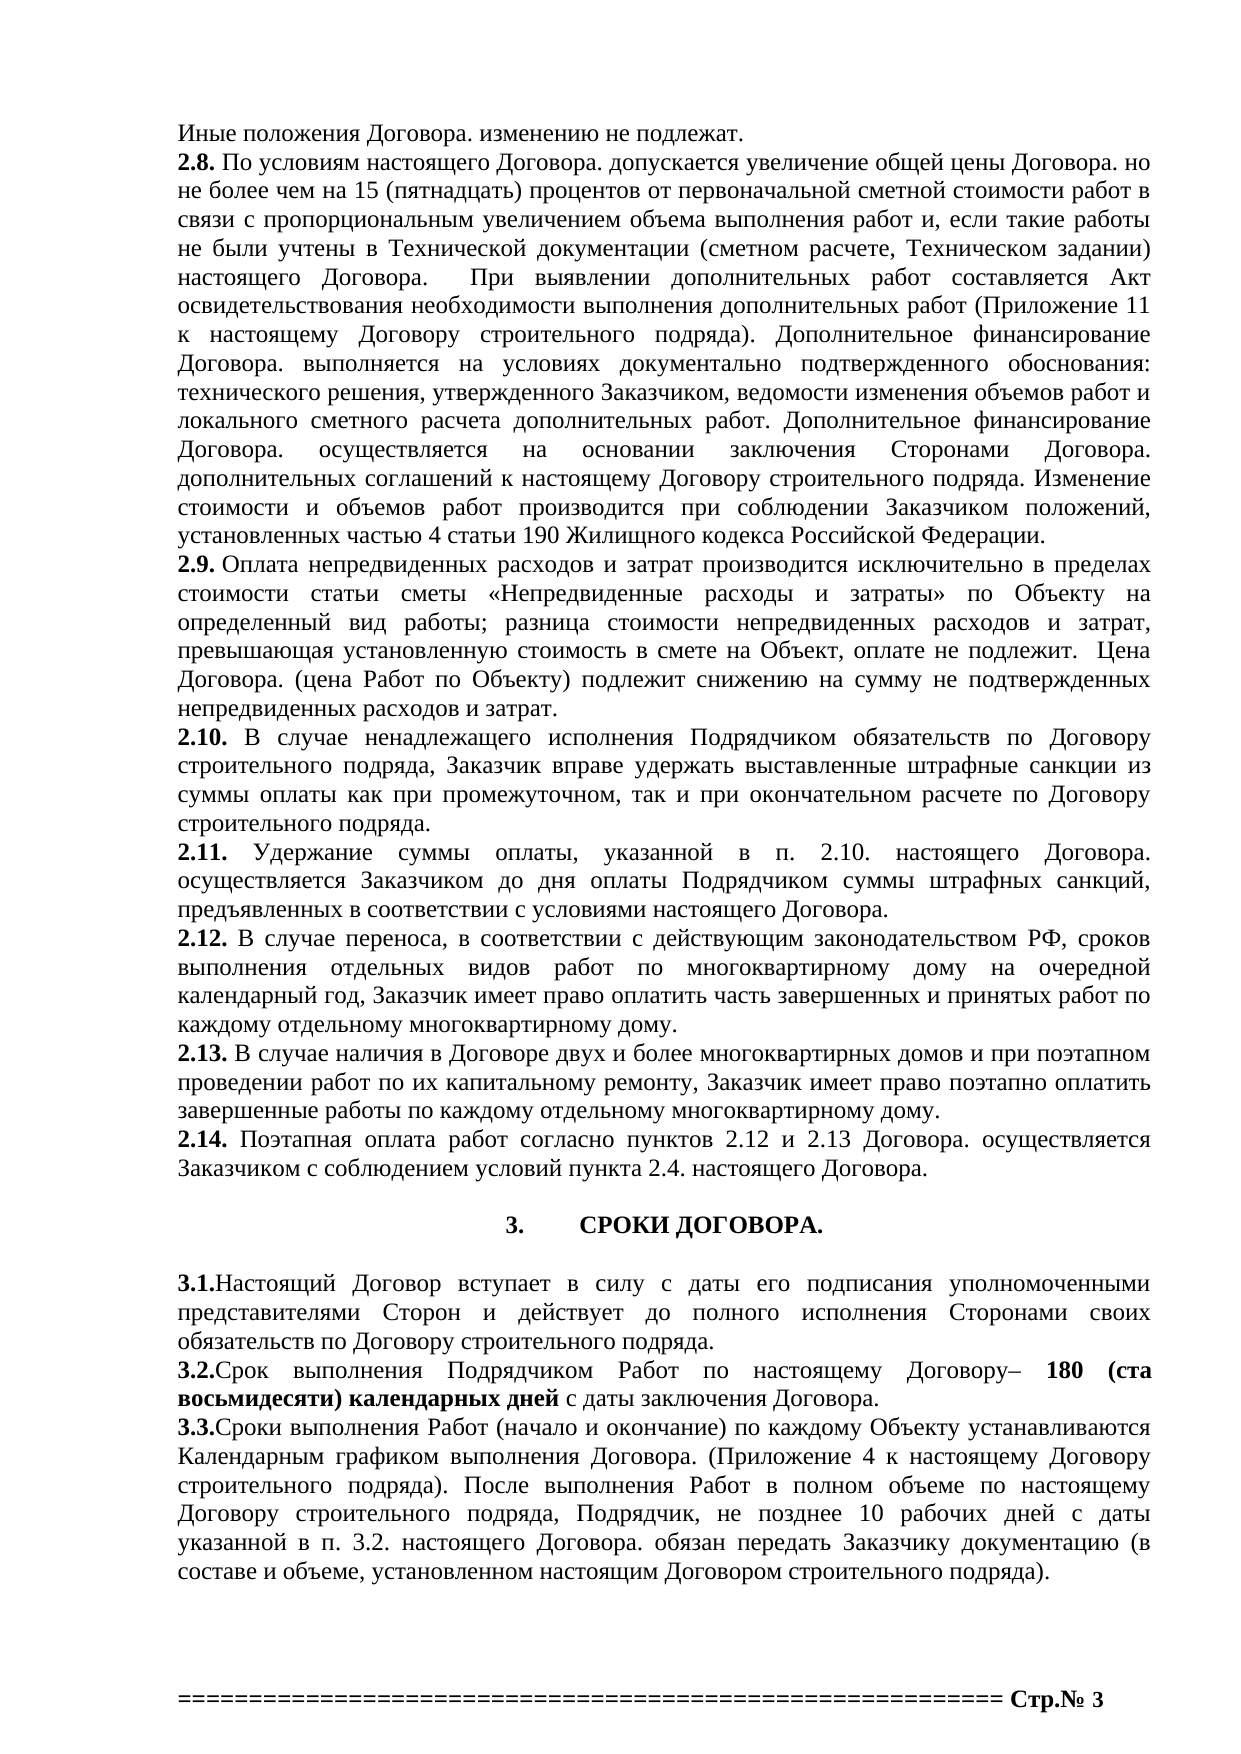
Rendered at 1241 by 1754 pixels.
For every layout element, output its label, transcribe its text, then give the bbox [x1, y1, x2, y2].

text 2.14. Поэтапная оплата работ согласно пунктов 2.12 и 2.13 Договора. осуществляется Заказчиком с соблюдением условий пункта 2.4. настоящего Договора. [177, 1124, 1152, 1182]
text 2.11. Удержание суммы оплаты, указанной в п. 2.10. настоящего Договора. осуществляется Заказчиком до дня оплаты Подрядчиком суммы штрафных санкций, предъявленных в соответствии с условиями настоящего Договора. [177, 837, 1152, 923]
list Настоящий Договор вступает в силу с даты его подписания уполномоченными представителями Сторон и действует до полного исполнения Сторонами своих обязательств по Договору строительного подряда. [177, 1268, 1152, 1355]
text Иные положения Договора. изменению не подлежат. [177, 118, 1152, 147]
text 2.8. По условиям настоящего Договора. допускается увеличение общей цены Договора. но не более чем на 15 (пятнадцать) процентов от первоначальной сметной стоимости работ в связи с пропорциональным увеличением объема выполнения работ и, если такие работы не были учтены в Технической документации (сметном расчете, Техническом задании) настоящего Договора. При выявлении дополнительных работ составляется Акт освидетельствования необходимости выполнения дополнительных работ (Приложение 11 к настоящему Договору строительного подряда). Дополнительное финансирование Договора. выполняется на условиях документально подтвержденного обоснования: технического решения, утвержденного Заказчиком, ведомости изменения объемов работ и локального сметного расчета дополнительных работ. Дополнительное финансирование Договора. осуществляется на основании заключения Сторонами Договора. дополнительных соглашений к настоящему Договору строительного подряда. Изменение стоимости и объемов работ производится при соблюдении Заказчиком положений, установленных частью 4 статьи 190 Жилищного кодекса Российской Федерации. [177, 147, 1152, 549]
text 2.12. В случае переноса, в соответствии с действующим законодательством РФ, сроков выполнения отдельных видов работ по многоквартирному дому на очередной календарный год, Заказчик имеет право оплатить часть завершенных и принятых работ по каждому отдельному многоквартирному дому. [177, 923, 1152, 1038]
text 2.9. Оплата непредвиденных расходов и затрат производится исключительно в пределах стоимости статьи сметы «Непредвиденные расходы и затраты» по Объекту на определенный вид работы; разница стоимости непредвиденных расходов и затрат, превышающая установленную стоимость в смете на Объект, оплате не подлежит. Цена Договора. (цена Работ по Объекту) подлежит снижению на сумму не подтвержденных непредвиденных расходов и затрат. [177, 549, 1152, 722]
list Срок выполнения Подрядчиком Работ по настоящему Договору– 180 (ста восьмидесяти) календарных дней с даты заключения Договора. [177, 1355, 1152, 1412]
text 2.13. В случае наличия в Договоре двух и более многоквартирных домов и при поэтапном проведении работ по их капитальному ремонту, Заказчик имеет право поэтапно оплатить завершенные работы по каждому отдельному многоквартирному дому. [177, 1038, 1152, 1124]
list Сроки выполнения Работ (начало и окончание) по каждому Объекту устанавливаются Календарным графиком выполнения Договора. (Приложение 4 к настоящему Договору строительного подряда). После выполнения Работ в полном объеме по настоящему Договору строительного подряда, Подрядчик, не позднее 10 рабочих дней с даты указанной в п. 3.2. настоящего Договора. обязан передать Заказчику документацию (в составе и объеме, установленном настоящим Договором строительного подряда). [177, 1412, 1152, 1585]
text 3. СРОКИ ДОГОВОРА. [177, 1211, 1152, 1239]
text 2.10. В случае ненадлежащего исполнения Подрядчиком обязательств по Договору строительного подряда, Заказчик вправе удержать выставленные штрафные санкции из суммы оплаты как при промежуточном, так и при окончательном расчете по Договору строительного подряда. [177, 722, 1152, 837]
